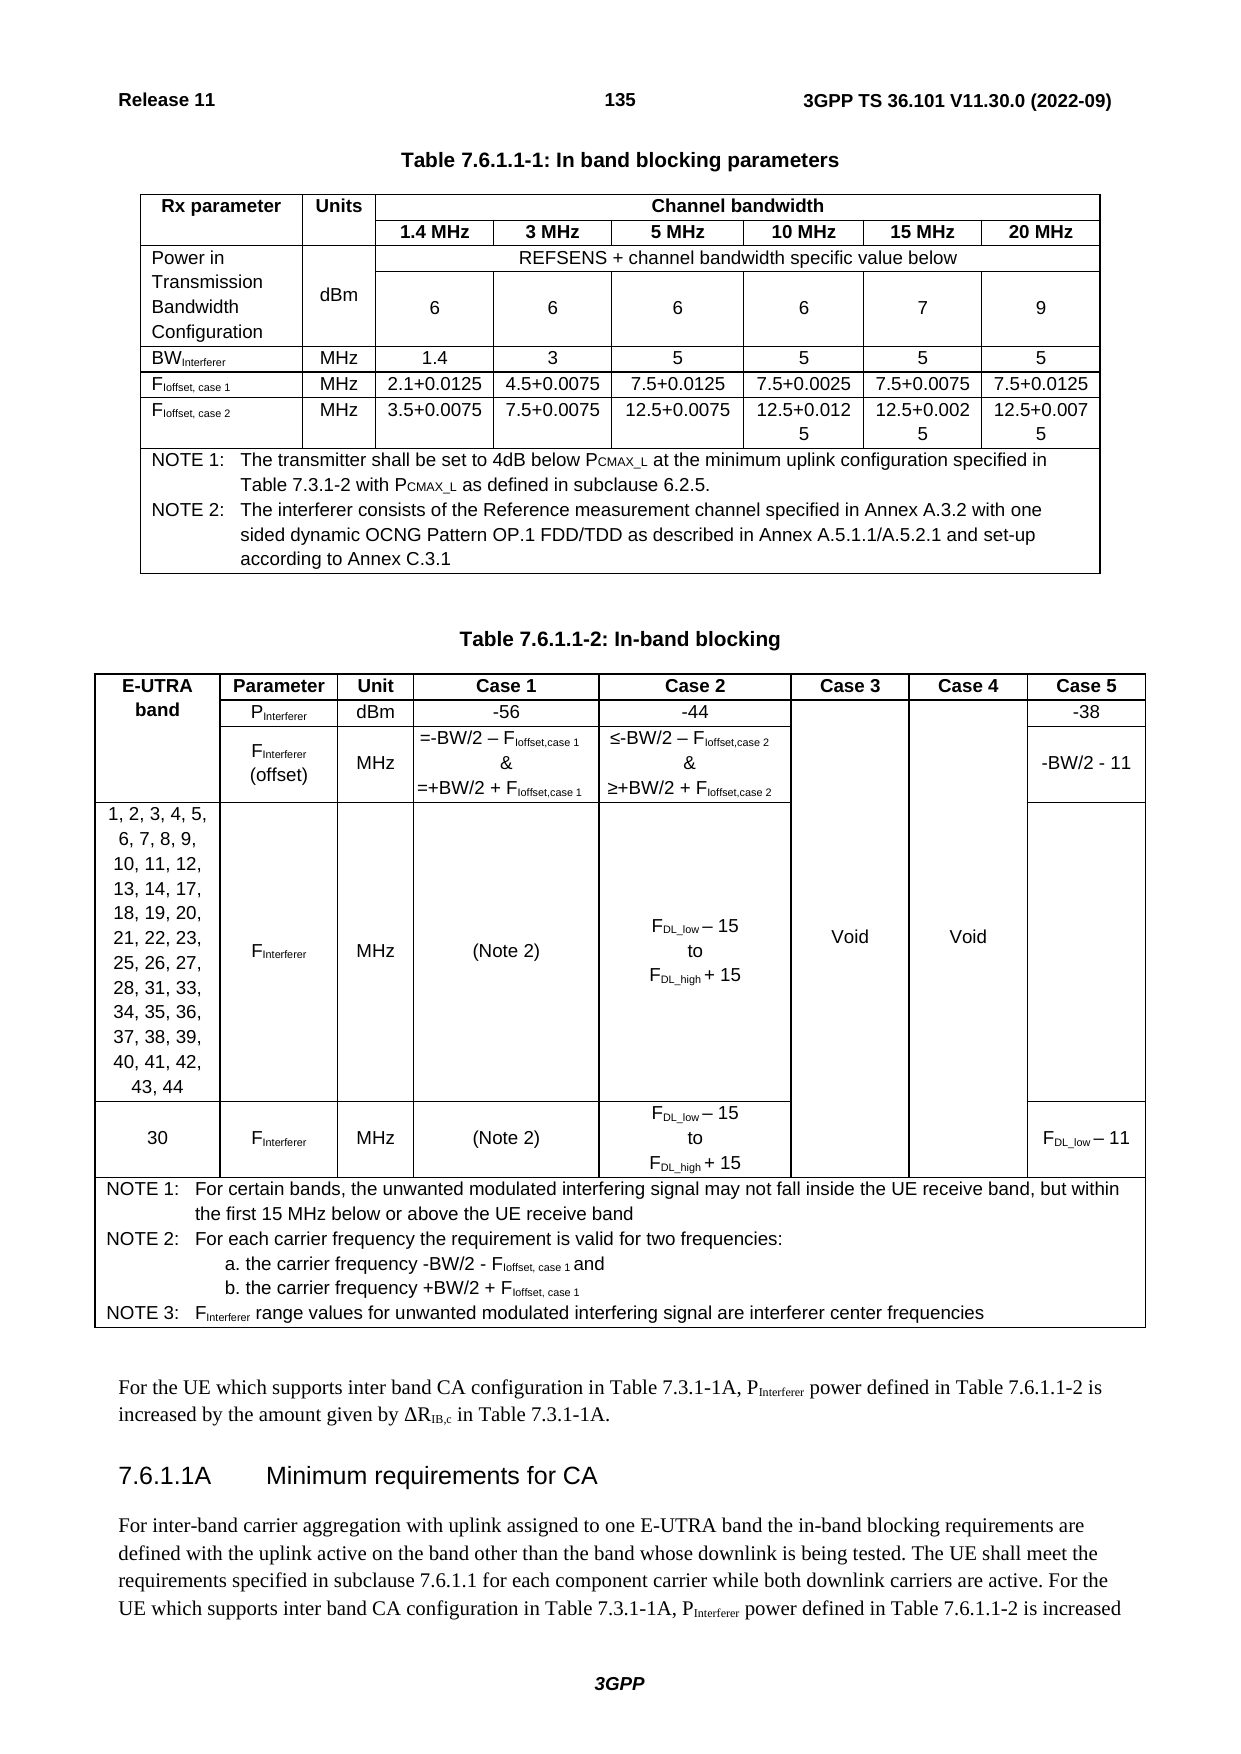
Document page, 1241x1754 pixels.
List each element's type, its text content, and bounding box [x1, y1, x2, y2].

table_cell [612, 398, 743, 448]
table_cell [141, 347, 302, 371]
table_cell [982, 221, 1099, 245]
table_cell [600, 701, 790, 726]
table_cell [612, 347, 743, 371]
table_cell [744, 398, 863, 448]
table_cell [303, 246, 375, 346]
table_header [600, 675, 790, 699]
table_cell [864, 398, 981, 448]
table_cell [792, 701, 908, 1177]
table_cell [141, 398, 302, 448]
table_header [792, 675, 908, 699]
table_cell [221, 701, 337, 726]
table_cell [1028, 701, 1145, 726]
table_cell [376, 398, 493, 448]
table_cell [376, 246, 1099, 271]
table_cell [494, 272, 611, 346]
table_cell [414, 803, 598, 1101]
text Table 7.6.1.1-2: In-band blocking [118, 627, 1122, 651]
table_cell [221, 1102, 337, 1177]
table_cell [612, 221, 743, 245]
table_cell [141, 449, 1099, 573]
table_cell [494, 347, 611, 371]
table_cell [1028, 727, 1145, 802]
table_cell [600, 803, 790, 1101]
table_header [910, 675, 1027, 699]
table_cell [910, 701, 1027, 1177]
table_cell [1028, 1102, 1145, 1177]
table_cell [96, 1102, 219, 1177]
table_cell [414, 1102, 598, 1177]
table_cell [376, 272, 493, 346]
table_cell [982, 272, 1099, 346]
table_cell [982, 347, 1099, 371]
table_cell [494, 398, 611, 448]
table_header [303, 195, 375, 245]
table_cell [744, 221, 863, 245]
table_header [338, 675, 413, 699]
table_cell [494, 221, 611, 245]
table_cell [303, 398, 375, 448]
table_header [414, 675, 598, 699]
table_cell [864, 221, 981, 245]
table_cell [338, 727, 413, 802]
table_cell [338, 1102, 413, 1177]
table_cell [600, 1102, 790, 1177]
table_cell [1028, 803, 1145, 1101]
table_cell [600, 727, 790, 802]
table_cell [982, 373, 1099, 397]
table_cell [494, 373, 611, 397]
text For the UE which supports inter band CA configuration in Table 7.3.1-1A, PInterferer power defined in Table 7.6.1.1-2 is increased by the amount given by ΔRIB,c in Table 7.3.1-1A. [118, 1375, 1122, 1426]
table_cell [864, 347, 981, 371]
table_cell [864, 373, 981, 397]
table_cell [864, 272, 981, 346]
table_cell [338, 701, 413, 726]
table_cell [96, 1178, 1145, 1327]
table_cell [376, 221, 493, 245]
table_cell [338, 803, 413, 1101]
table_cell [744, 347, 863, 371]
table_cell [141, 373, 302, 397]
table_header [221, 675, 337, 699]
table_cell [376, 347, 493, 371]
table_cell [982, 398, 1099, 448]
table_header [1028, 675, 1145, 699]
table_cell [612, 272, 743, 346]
text Table 7.6.1.1-1: In band blocking parameters [118, 147, 1122, 171]
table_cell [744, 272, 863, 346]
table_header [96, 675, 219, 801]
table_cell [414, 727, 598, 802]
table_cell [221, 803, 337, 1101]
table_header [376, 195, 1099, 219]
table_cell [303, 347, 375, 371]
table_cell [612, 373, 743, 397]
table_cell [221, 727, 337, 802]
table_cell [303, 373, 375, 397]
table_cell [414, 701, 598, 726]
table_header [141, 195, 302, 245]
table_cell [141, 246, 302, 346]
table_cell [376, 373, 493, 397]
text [118, 1513, 1122, 1620]
subtitle .1A Minimum requirements for CA [118, 1461, 1122, 1490]
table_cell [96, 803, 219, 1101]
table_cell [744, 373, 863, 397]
